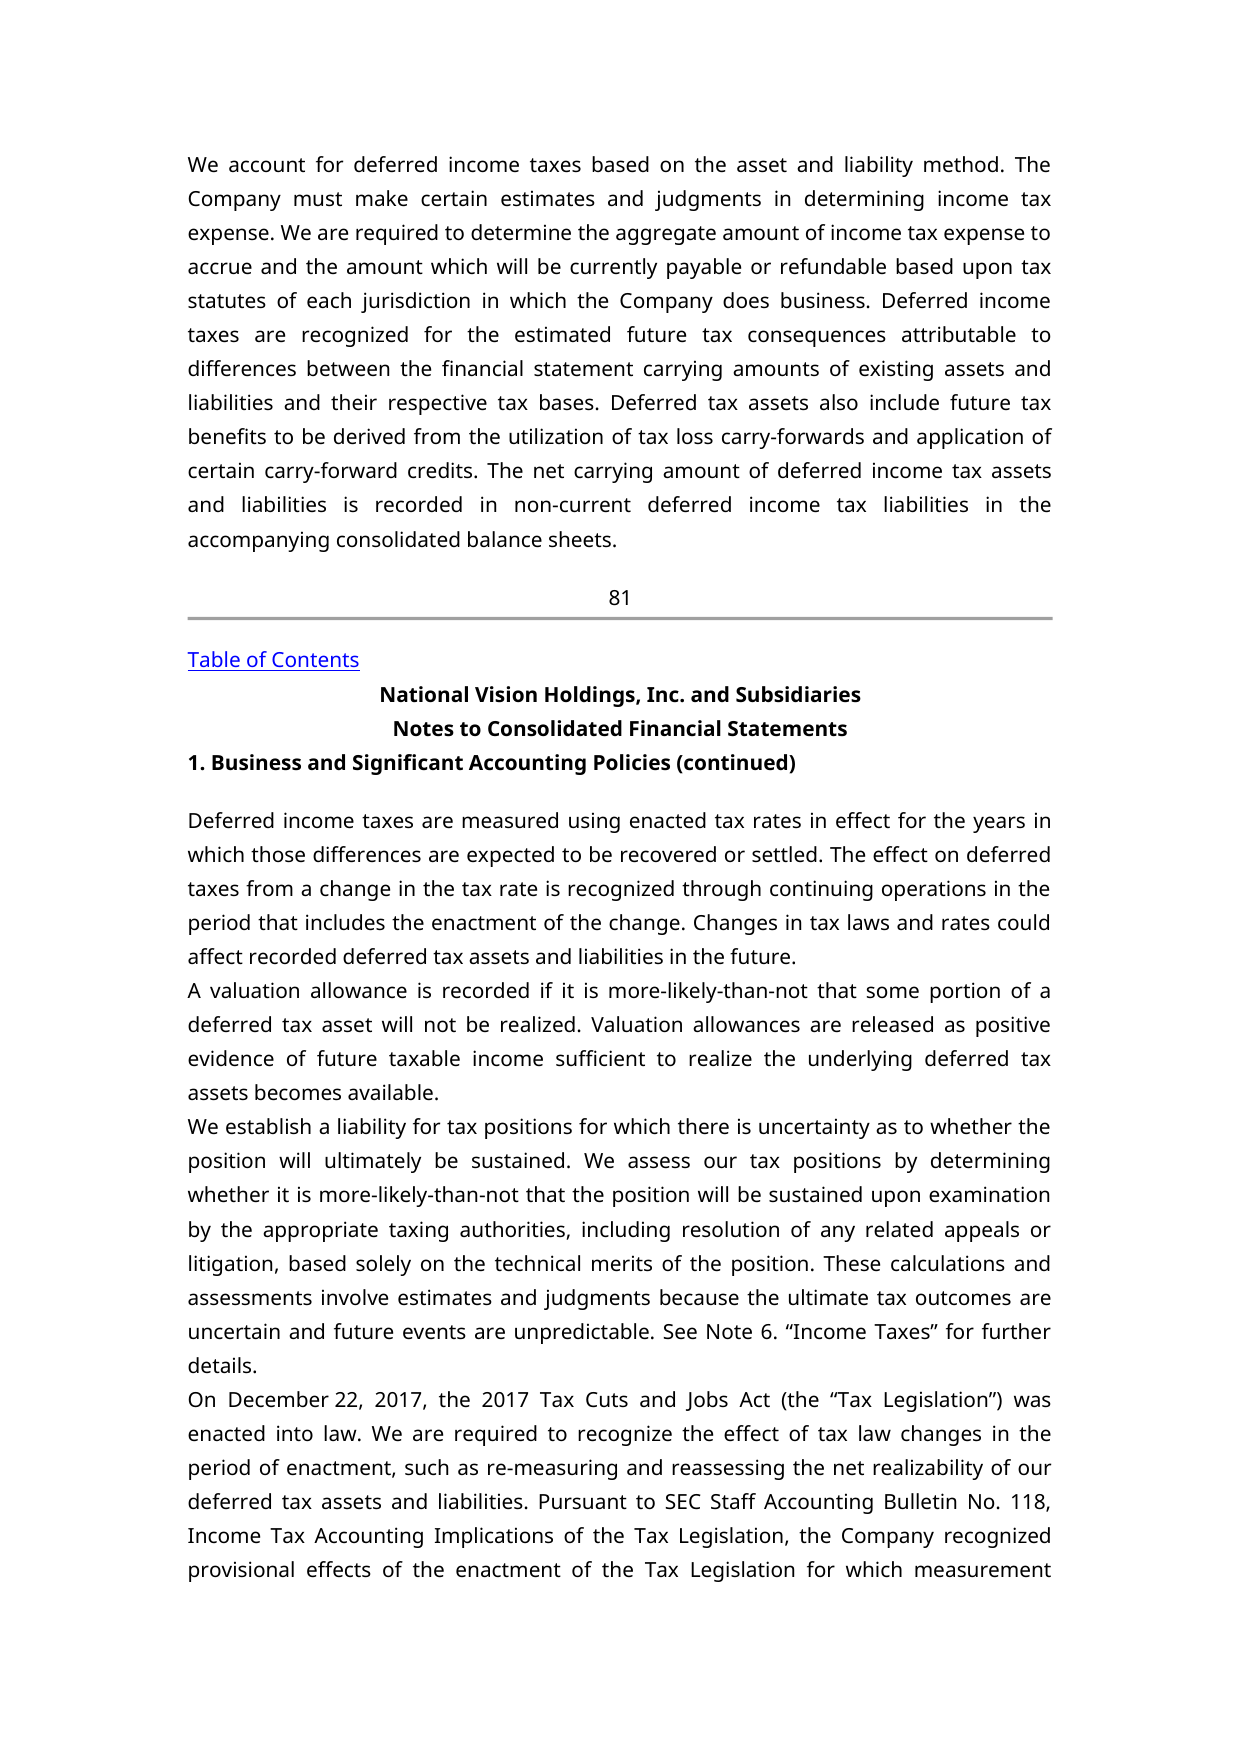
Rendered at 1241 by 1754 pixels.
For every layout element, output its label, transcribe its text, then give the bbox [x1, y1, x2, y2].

text A valuation allowance is recorded if it is more-likely-than-not that some portion of a deferred tax asset will not be realized. Valuation allowances are released as positive evidence of future taxable income sufficient to realize the underlying deferred tax assets becomes available. [187, 976, 1053, 1107]
text Notes to Consolidated Financial Statements [187, 714, 1053, 742]
text Deferred income taxes are measured using enacted tax rates in effect for the years in which those differences are expected to be recovered or settled. The effect on deferred taxes from a change in the tax rate is recognized through continuing operations in the period that includes the enactment of the change. Changes in tax laws and rates could affect recorded deferred tax assets and liabilities in the future. [187, 806, 1053, 971]
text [187, 1385, 1053, 1584]
text 81 [187, 583, 1053, 611]
text We account for deferred income taxes based on the asset and liability method. The Company must make certain estimates and judgments in determining income tax expense. We are required to determine the aggregate amount of income tax expense to accrue and the amount which will be currently payable or refundable based upon tax statutes of each jurisdiction in which the Company does business. Deferred income taxes are recognized for the estimated future tax consequences attributable to differences between the financial statement carrying amounts of existing assets and liabilities and their respective tax bases. Deferred tax assets also include future tax benefits to be derived from the utilization of tax loss carry-forwards and application of certain carry-forward credits. The net carrying amount of deferred income tax assets and liabilities is recorded in non-current deferred income tax liabilities in the accompanying consolidated balance sheets. [187, 150, 1053, 553]
text 1. Business and Significant Accounting Policies (continued) [187, 748, 1053, 776]
text We establish a liability for tax positions for which there is uncertainty as to whether the position will ultimately be sustained. We assess our tax positions by determining whether it is more-likely-than-not that the position will be sustained upon examination by the appropriate taxing authorities, including resolution of any related appeals or litigation, based solely on the technical merits of the position. These calculations and assessments involve estimates and judgments because the ultimate tax outcomes are uncertain and future events are unpredictable. See Note 6. “Income Taxes” for further details. [187, 1112, 1053, 1379]
text National Vision Holdings, Inc. and Subsidiaries [187, 680, 1053, 708]
text Table of Contents [187, 646, 1053, 674]
